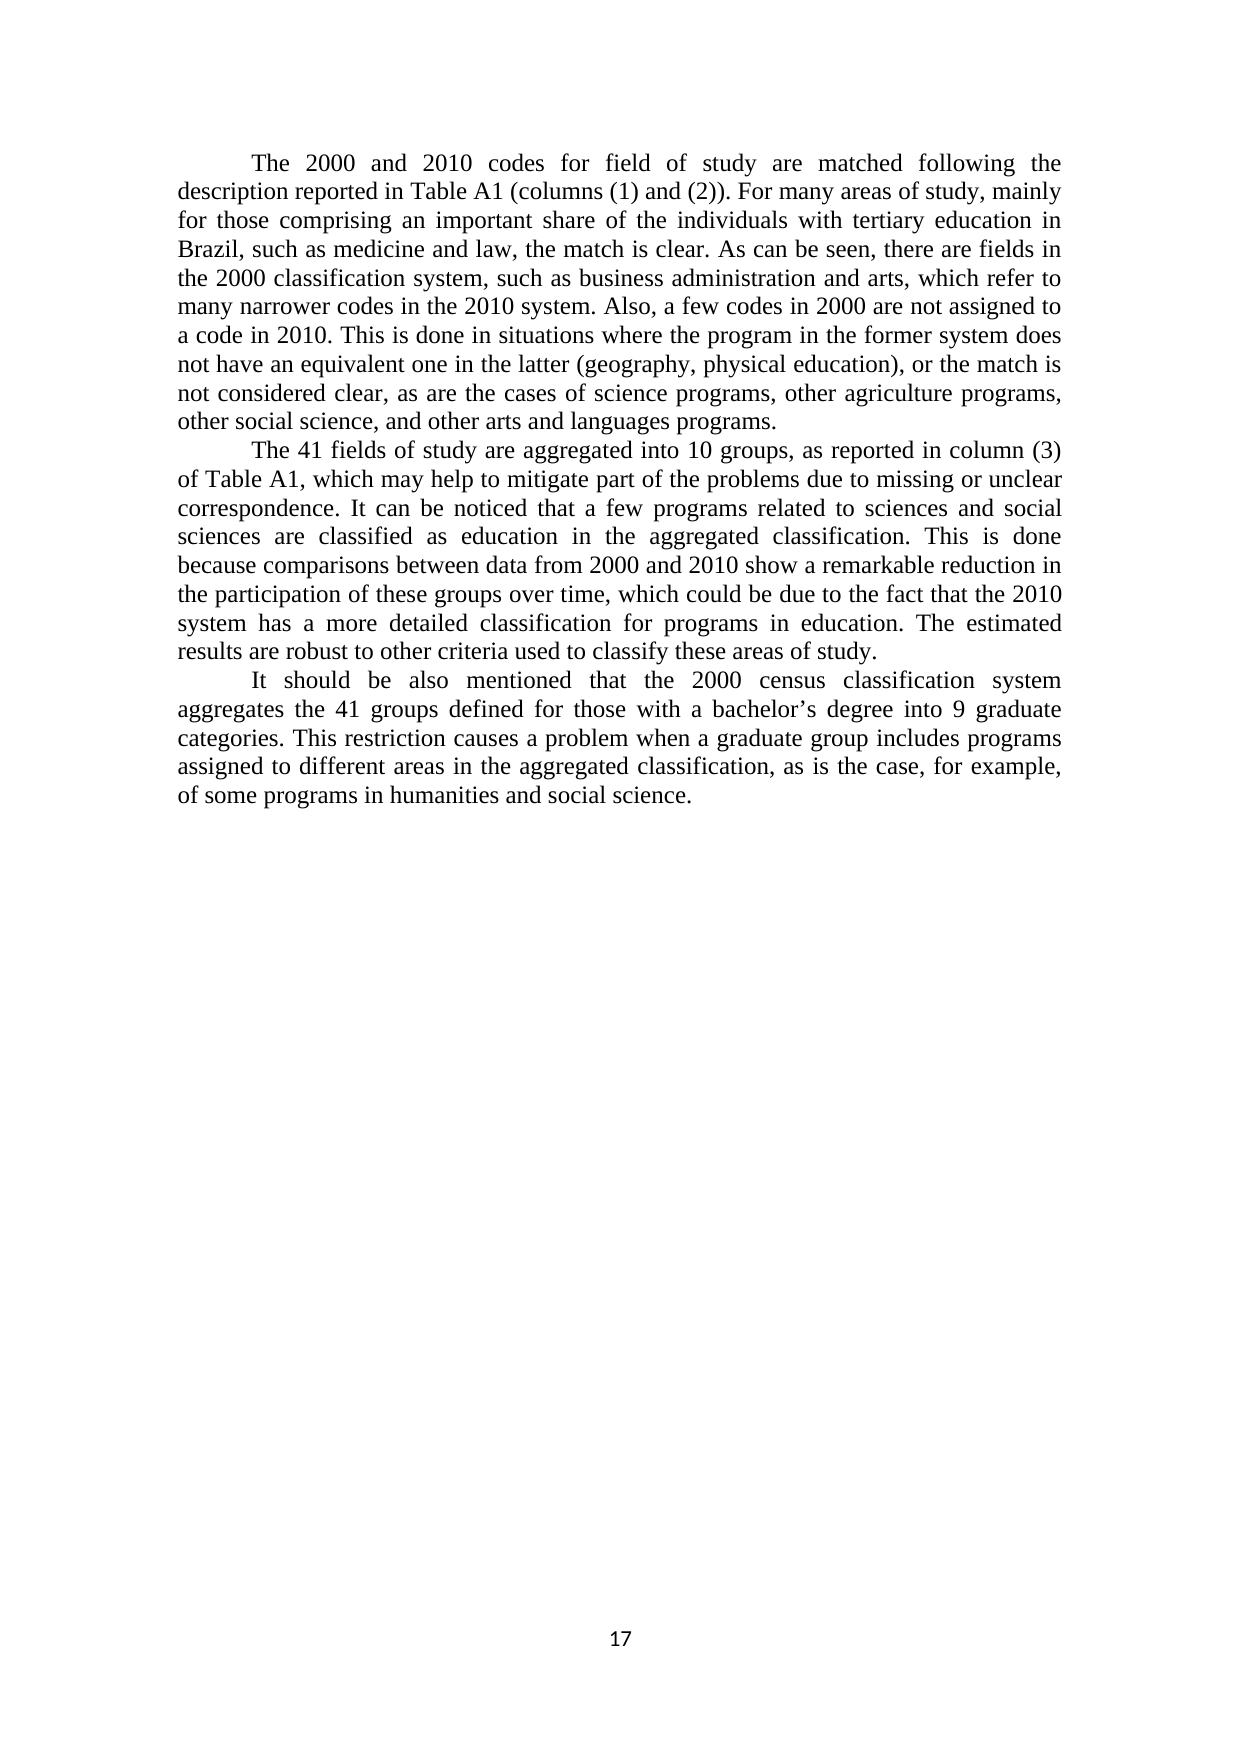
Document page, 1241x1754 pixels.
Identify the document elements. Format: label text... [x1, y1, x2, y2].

text The 2000 and 2010 codes for field of study are matched following the description reported in Table A1 (columns (1) and (2)). For many areas of study, mainly for those comprising an important share of the individuals with tertiary education in Brazil, such as medicine and law, the match is clear. As can be seen, there are fields in the 2000 classification system, such as business administration and arts, which refer to many narrower codes in the 2010 system. Also, a few codes in 2000 are not assigned to a code in 2010. This is done in situations where the program in the former system does not have an equivalent one in the latter (geography, physical education), or the match is not considered clear, as are the cases of science programs, other agriculture programs, other social science, and other arts and languages programs. [177, 148, 1063, 435]
text It should be also mentioned that the 2000 census classification system aggregates the 41 groups defined for those with a bachelor’s degree into 9 graduate categories. This restriction causes a problem when a graduate group includes programs assigned to different areas in the aggregated classification, as is the case, for example, of some programs in humanities and social science. [177, 665, 1063, 809]
text The 41 fields of study are aggregated into 10 groups, as reported in column (3) of Table A1, which may help to mitigate part of the problems due to missing or unclear correspondence. It can be noticed that a few programs related to sciences and social sciences are classified as education in the aggregated classification. This is done because comparisons between data from 2000 and 2010 show a remarkable reduction in the participation of these groups over time, which could be due to the fact that the 2010 system has a more detailed classification for programs in education. The estimated results are robust to other criteria used to classify these areas of study. [177, 435, 1063, 665]
